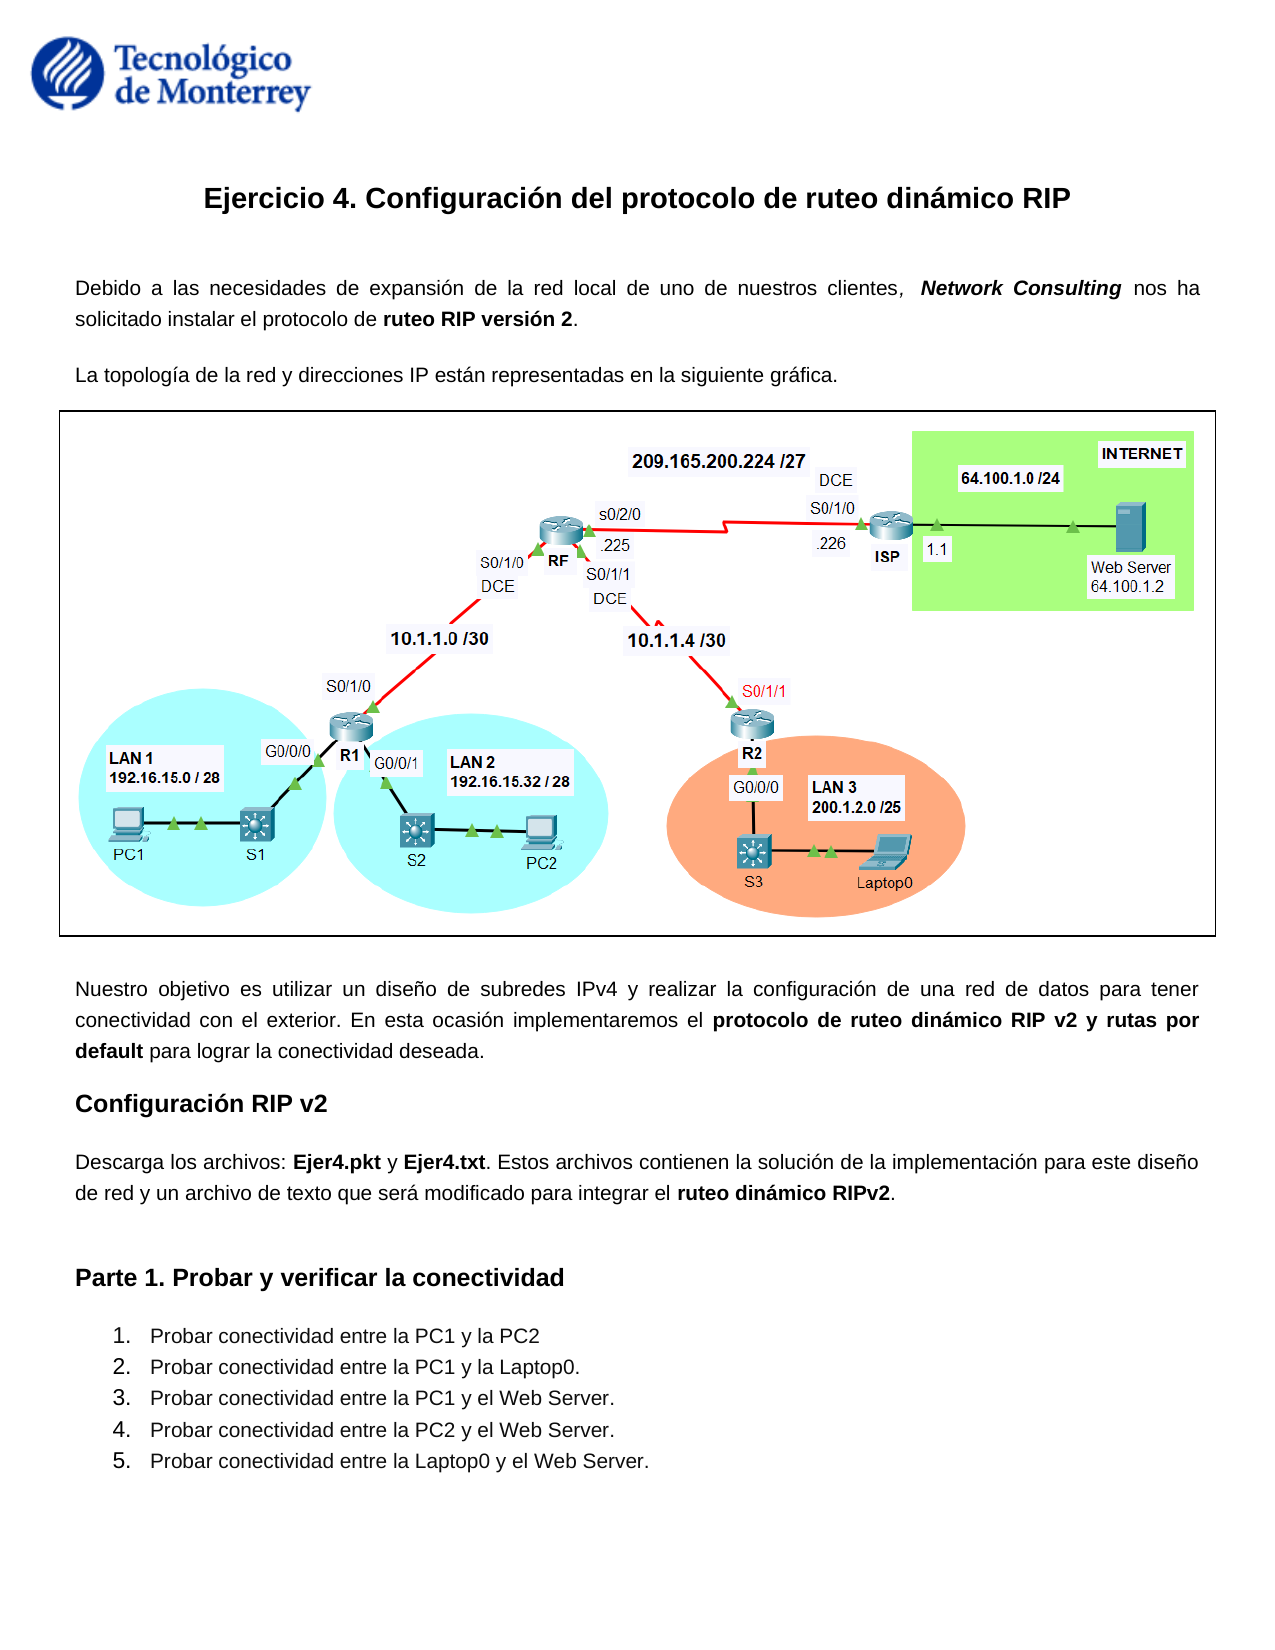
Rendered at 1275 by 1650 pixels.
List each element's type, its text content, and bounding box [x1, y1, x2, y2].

text Nuestro objetivo es utilizar un diseño de subredes IPv4 y realizar la configuración de una red de datos para tener conectividad con el exterior. En esta ocasión implementaremos el protocolo de ruteo dinámico RIP v2 y rutas por default para lograr la conectividad deseada. [75, 971, 1200, 1065]
text La topología de la red y direcciones IP están representadas en la siguiente gráfica. [75, 357, 1200, 388]
subtitle Debido a las necesidades de expansión de la red local de uno de nuestros clientes, Network Consulting nos ha solicitado instalar el protocolo de ruteo RIP versión 2. [75, 270, 1200, 333]
subtitle Descarga los archivos: Ejer4.pkt y Ejer4.txt. Estos archivos contienen la solución de la implementación para este diseño de red y un archivo de texto que será modificado para integrar el ruteo dinámico RIPv2. [75, 1144, 1200, 1207]
text Parte 1. Probar y verificar la conectividad [75, 1263, 1200, 1291]
picture [0, 0, 347, 145]
list Probar conectividad entre la PC1 y la Laptop0. [112, 1349, 1200, 1381]
list Probar conectividad entre la PC1 y el Web Server. [112, 1381, 1200, 1412]
text Configuración RIP v2 [75, 1089, 1200, 1118]
text Ejercicio 4. Configuración del protocolo de ruteo dinámico RIP [75, 181, 1200, 214]
list Probar conectividad entre la PC1 y la PC2 [112, 1318, 1200, 1349]
list Probar conectividad entre la Laptop0 y el Web Server. [112, 1443, 1200, 1474]
list Probar conectividad entre la PC2 y el Web Server. [112, 1412, 1200, 1443]
picture [74, 418, 1200, 921]
